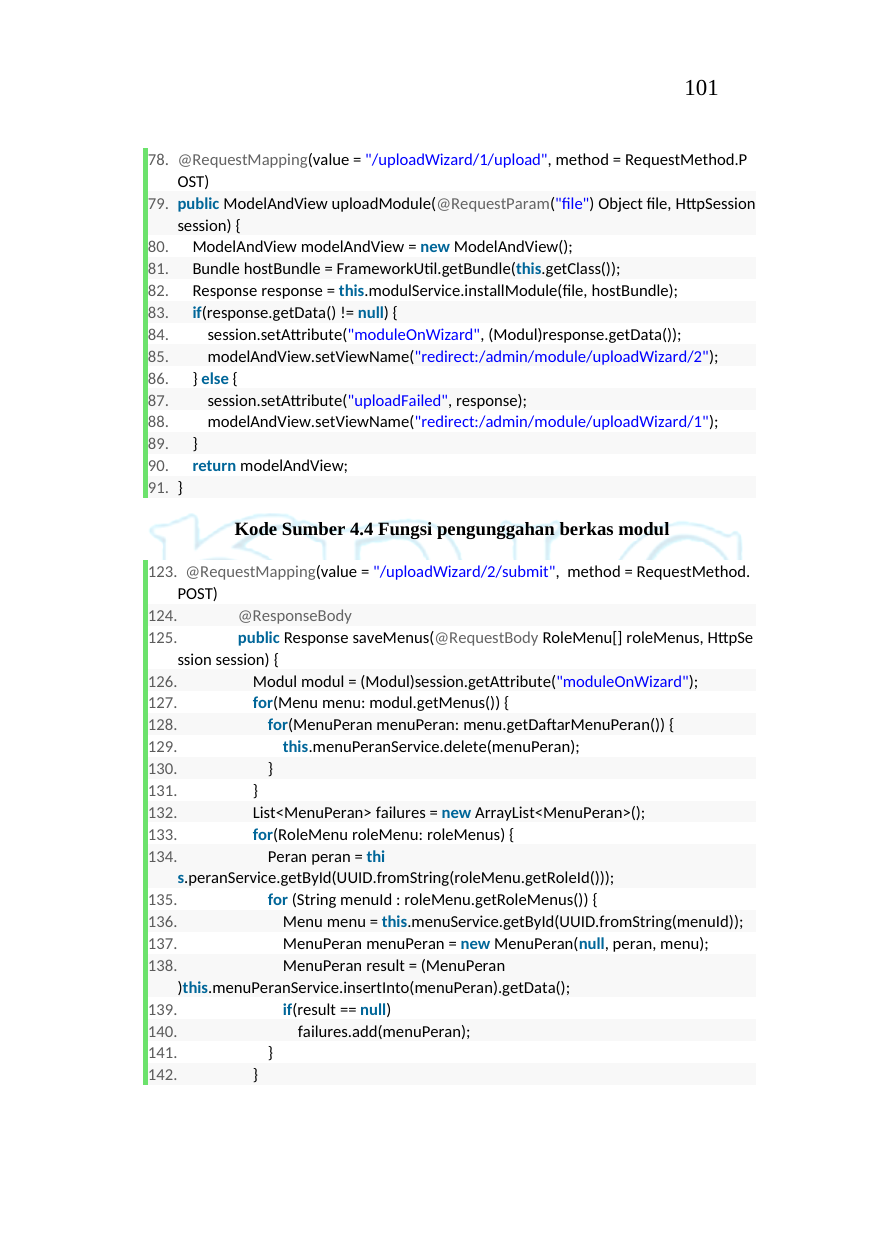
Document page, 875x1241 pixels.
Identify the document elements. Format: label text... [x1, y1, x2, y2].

list Bundle hostBundle = FrameworkUtil.getBundle(this.getClass()); [148, 257, 756, 279]
list } else { [148, 366, 756, 388]
list if(result == null) [148, 997, 756, 1019]
list modelAndView.setViewName("redirect:/admin/module/uploadWizard/1"); [148, 410, 756, 432]
list public ModelAndView uploadModule(@RequestParam("file") Object file, HttpSession session) { [148, 191, 756, 235]
list for (String menuId : roleMenu.getRoleMenus()) { [148, 888, 756, 910]
list Peran peran = this.peranService.getById(UUID.fromString(roleMenu.getRoleId())); [148, 844, 756, 888]
list } [148, 757, 756, 779]
list } [148, 1063, 756, 1085]
list } [148, 432, 756, 454]
list failures.add(menuPeran); [148, 1019, 756, 1041]
text Kode Sumber 4.4 Fungsi pengunggahan berkas modul [148, 518, 756, 539]
list ModelAndView modelAndView = new ModelAndView(); [148, 235, 756, 257]
list return modelAndView; [148, 454, 756, 476]
list modelAndView.setViewName("redirect:/admin/module/uploadWizard/2"); [148, 344, 756, 366]
list @RequestMapping(value = "/uploadWizard/2/submit", method = RequestMethod.POST) [148, 560, 756, 604]
list } [148, 476, 756, 498]
list for(MenuPeran menuPeran: menu.getDaftarMenuPeran()) { [148, 713, 756, 735]
list session.setAttribute("moduleOnWizard", (Modul)response.getData()); [148, 323, 756, 344]
list Response response = this.modulService.installModule(file, hostBundle); [148, 279, 756, 301]
list @ResponseBody [148, 604, 756, 626]
list } [148, 779, 756, 801]
list session.setAttribute("uploadFailed", response); [148, 388, 756, 410]
list public Response saveMenus(@RequestBody RoleMenu[] roleMenus, HttpSession session) { [148, 626, 756, 669]
list this.menuPeranService.delete(menuPeran); [148, 735, 756, 757]
list MenuPeran menuPeran = new MenuPeran(null, peran, menu); [148, 932, 756, 954]
list for(Menu menu: modul.getMenus()) { [148, 691, 756, 713]
list } [148, 1041, 756, 1063]
list Modul modul = (Modul)session.getAttribute("moduleOnWizard"); [148, 669, 756, 691]
list for(RoleMenu roleMenu: roleMenus) { [148, 822, 756, 844]
list MenuPeran result = (MenuPeran)this.menuPeranService.insertInto(menuPeran).getData(); [148, 954, 756, 997]
list Menu menu = this.menuService.getById(UUID.fromString(menuId)); [148, 910, 756, 932]
list if(response.getData() != null) { [148, 301, 756, 323]
list @RequestMapping(value = "/uploadWizard/1/upload", method = RequestMethod.POST) [148, 148, 756, 191]
list List<MenuPeran> failures = new ArrayList<MenuPeran>(); [148, 801, 756, 822]
